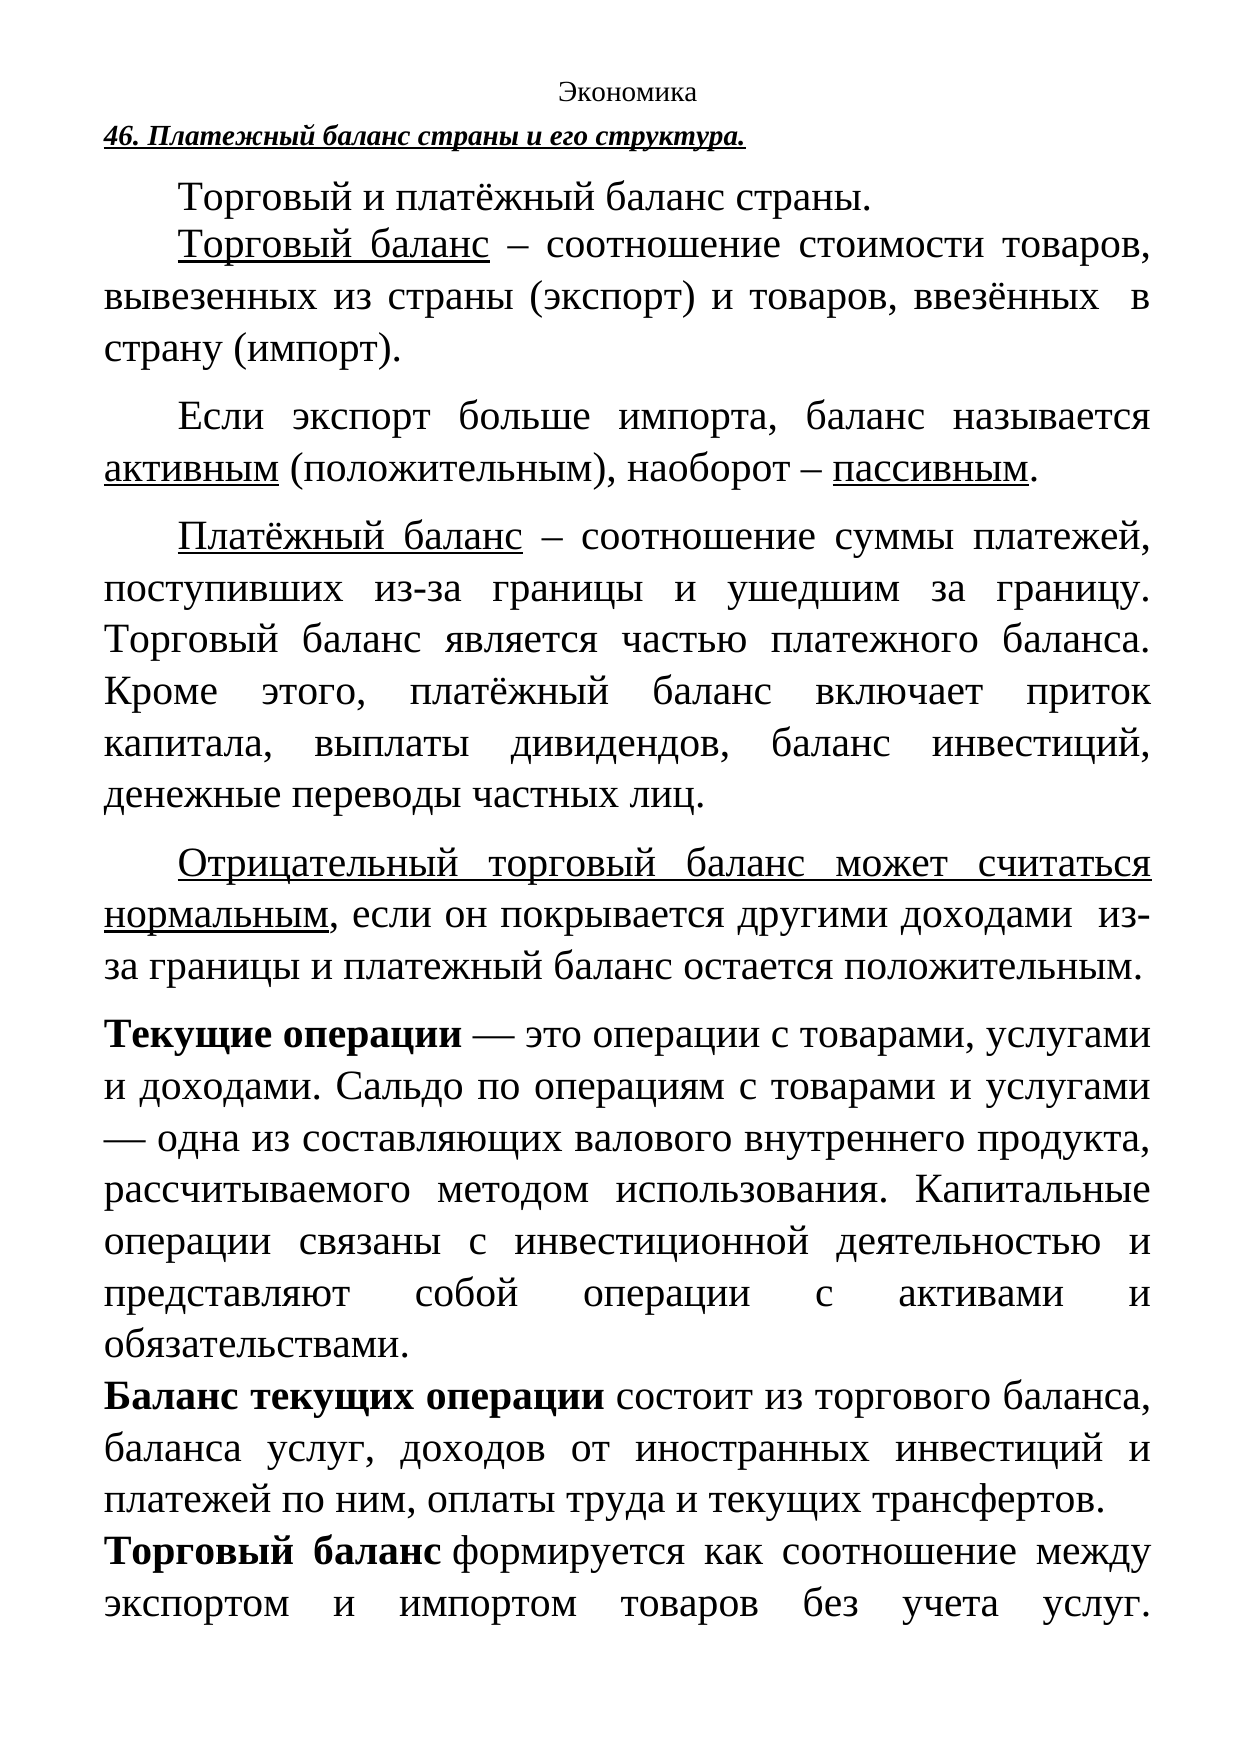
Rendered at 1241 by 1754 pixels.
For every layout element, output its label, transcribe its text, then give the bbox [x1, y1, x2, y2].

text Если экспорт больше импорта, баланс называется активным (положительным), наоборот – пассивным. [103, 391, 1152, 490]
list Текущие операции — это операции с товарами, услугами и доходами. Сальдо по операциям с товарами и услугами — одна из составляющих валового внутреннего продукта, рассчитываемого методом использования. Капитальные операции связаны с инвестиционной деятельностью и представляют собой операции с активами и обязательствами. [103, 1142, 1152, 1367]
list Текущие операции — это операции с товарами, услугами и доходами. Сальдо по операциям с товарами и услугами — одна из составляющих валового внутреннего продукта, рассчитываемого методом использования. Капитальные операции связаны с инвестиционной деятельностью и представляют собой операции с активами и обязательствами. [103, 1009, 1152, 1140]
text Платёжный баланс – соотношение суммы платежей, поступивших из-за границы и ушедшим за границу. Торговый баланс является частью платежного баланса. Кроме этого, платёжный баланс включает приток капитала, выплаты дивидендов, баланс инвестиций, денежные переводы частных лиц. [103, 511, 1152, 817]
text Торговый баланс – соотношение стоимости товаров, вывезенных из страны (экспорт) и товаров, ввезённых в страну (импорт). [103, 219, 1152, 370]
list Баланс текущих операции состоит из торгового баланса, баланса услуг, доходов от иностранных инвестиций и платежей по ним, оплаты труда и текущих трансфертов. [103, 1371, 1152, 1522]
subtitle Торговый и платёжный баланс страны. [103, 171, 1152, 219]
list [103, 1526, 1152, 1625]
text Отрицательный торговый баланс может считаться нормальным, если он покрывается другими доходами из-за границы и платежный баланс остается положительным. [103, 837, 1152, 988]
text 46. Платежный баланс страны и его структура. [103, 118, 1152, 152]
